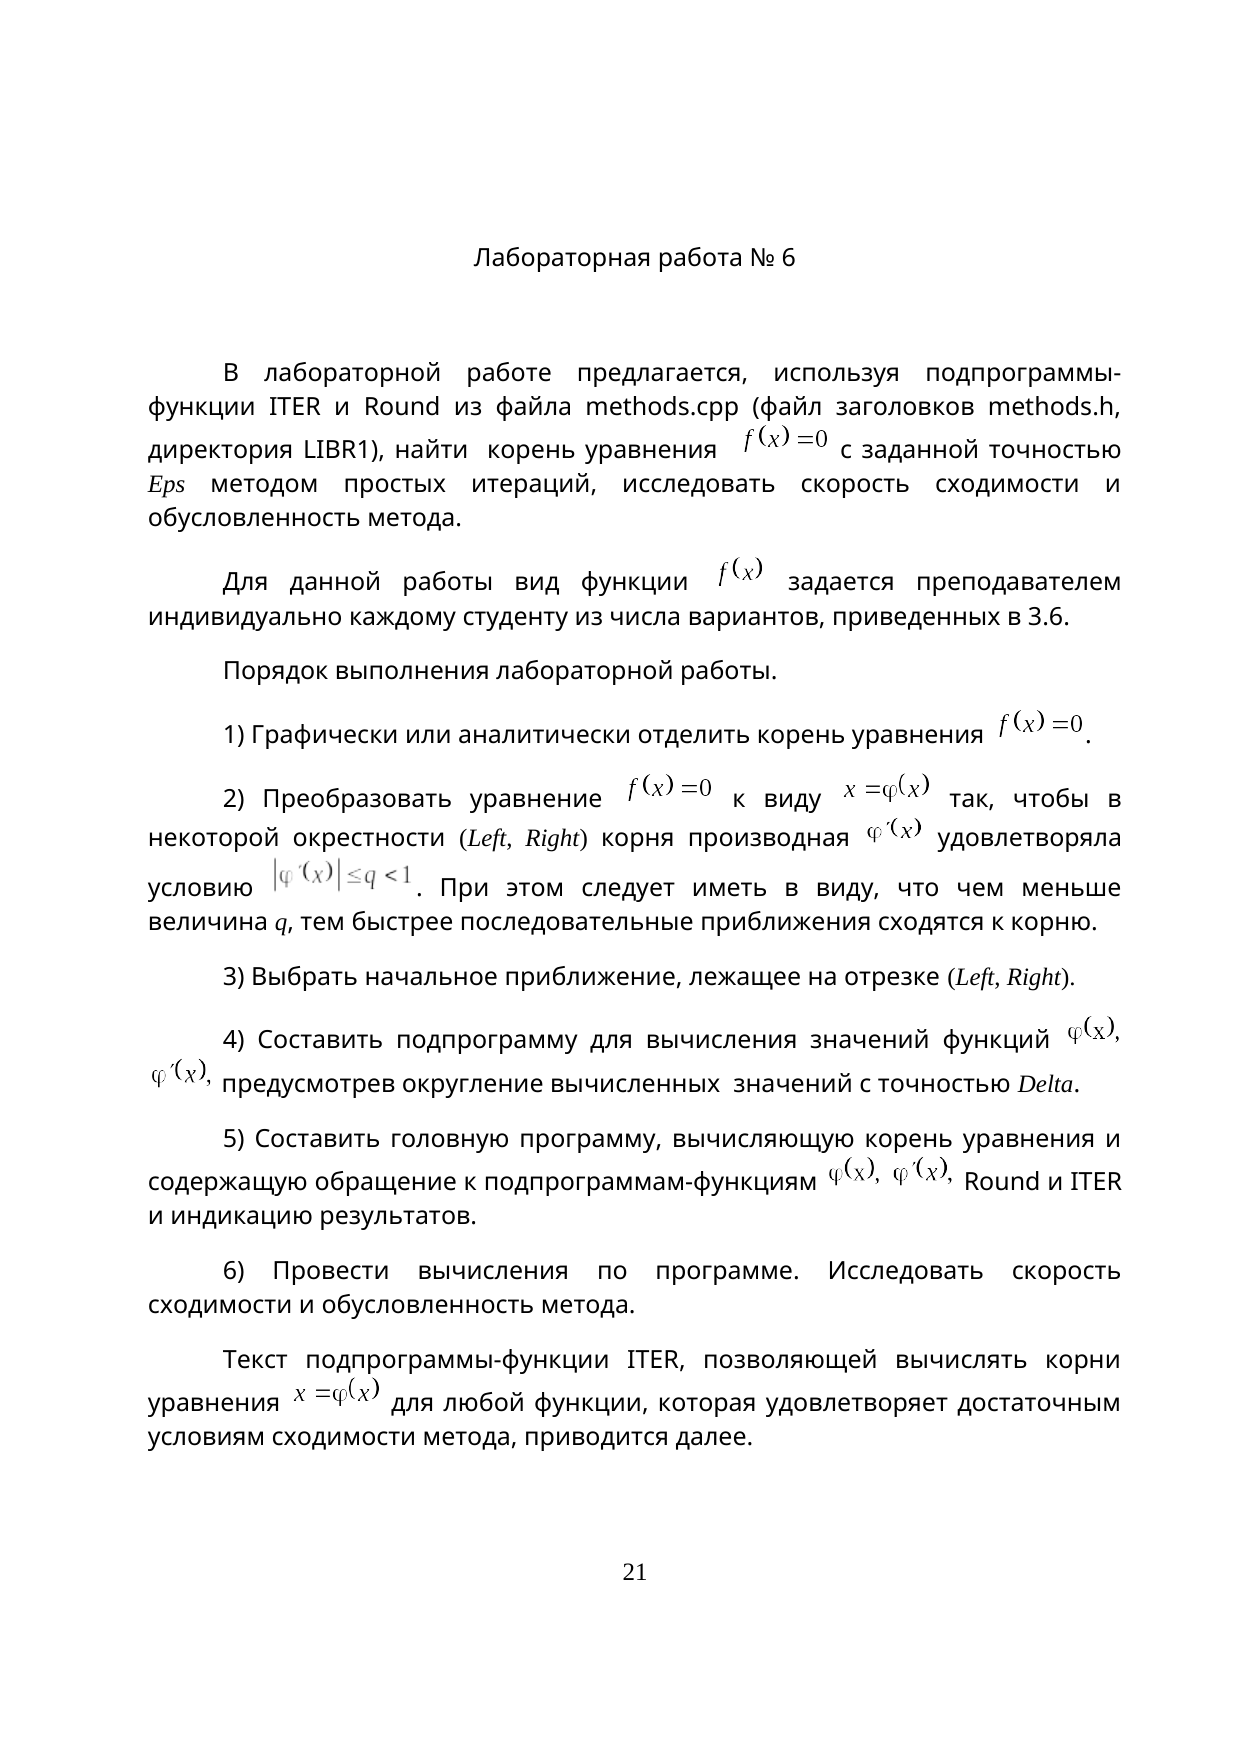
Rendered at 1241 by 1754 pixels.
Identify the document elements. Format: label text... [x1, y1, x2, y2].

text 3) Выбрать начальное приближение, лежащее на отрезке (Left, Right). [148, 958, 1122, 992]
text 2) Преобразовать уравнение к виду так, чтобы в некоторой окрестности (Left, Right) корня производная удовлетворяла условию . При этом следует иметь в виду, что чем меньше величина q, тем быстрее последовательные приближения сходятся к корню. [148, 772, 1122, 937]
text В лабораторной работе предлагается, используя подпрограммы-функции ITER и Round из файла methods.cpp (файл заголовков methods.h, директория LIBR1), найти корень уравнения с заданной точностью Eps методом простых итераций, исследовать скорость сходимости и обусловленность метода. [148, 354, 1122, 534]
text 6) Провести вычисления по программе. Исследовать скорость сходимости и обусловленность метода. [148, 1252, 1122, 1321]
text Текст подпрограммы-функции ITER, позволяющей вычислять корни уравнения для любой функции, которая удовлетворяет достаточным условиям сходимости метода, приводится далее. [148, 1341, 1122, 1453]
text 1) Графически или аналитически отделить корень уравнения . [148, 708, 1122, 751]
text Для данной работы вид функции задается преподавателем индивидуально каждому студенту из числа вариантов, приведенных в 3.6. [148, 555, 1122, 632]
text 4) Составить подпрограмму для вычисления значений функций предусмотрев округление вычисленных значений с точностью Delta. [148, 1013, 1122, 1099]
text Порядок выполнения лабораторной работы. [148, 653, 1122, 687]
subtitle Лабораторная работа № 6 [148, 240, 1122, 274]
text 5) Составить головную программу, вычисляющую корень уравнения и содержащую обращение к подпрограммам-функциям Round и ITER и индикацию результатов. [148, 1120, 1122, 1232]
